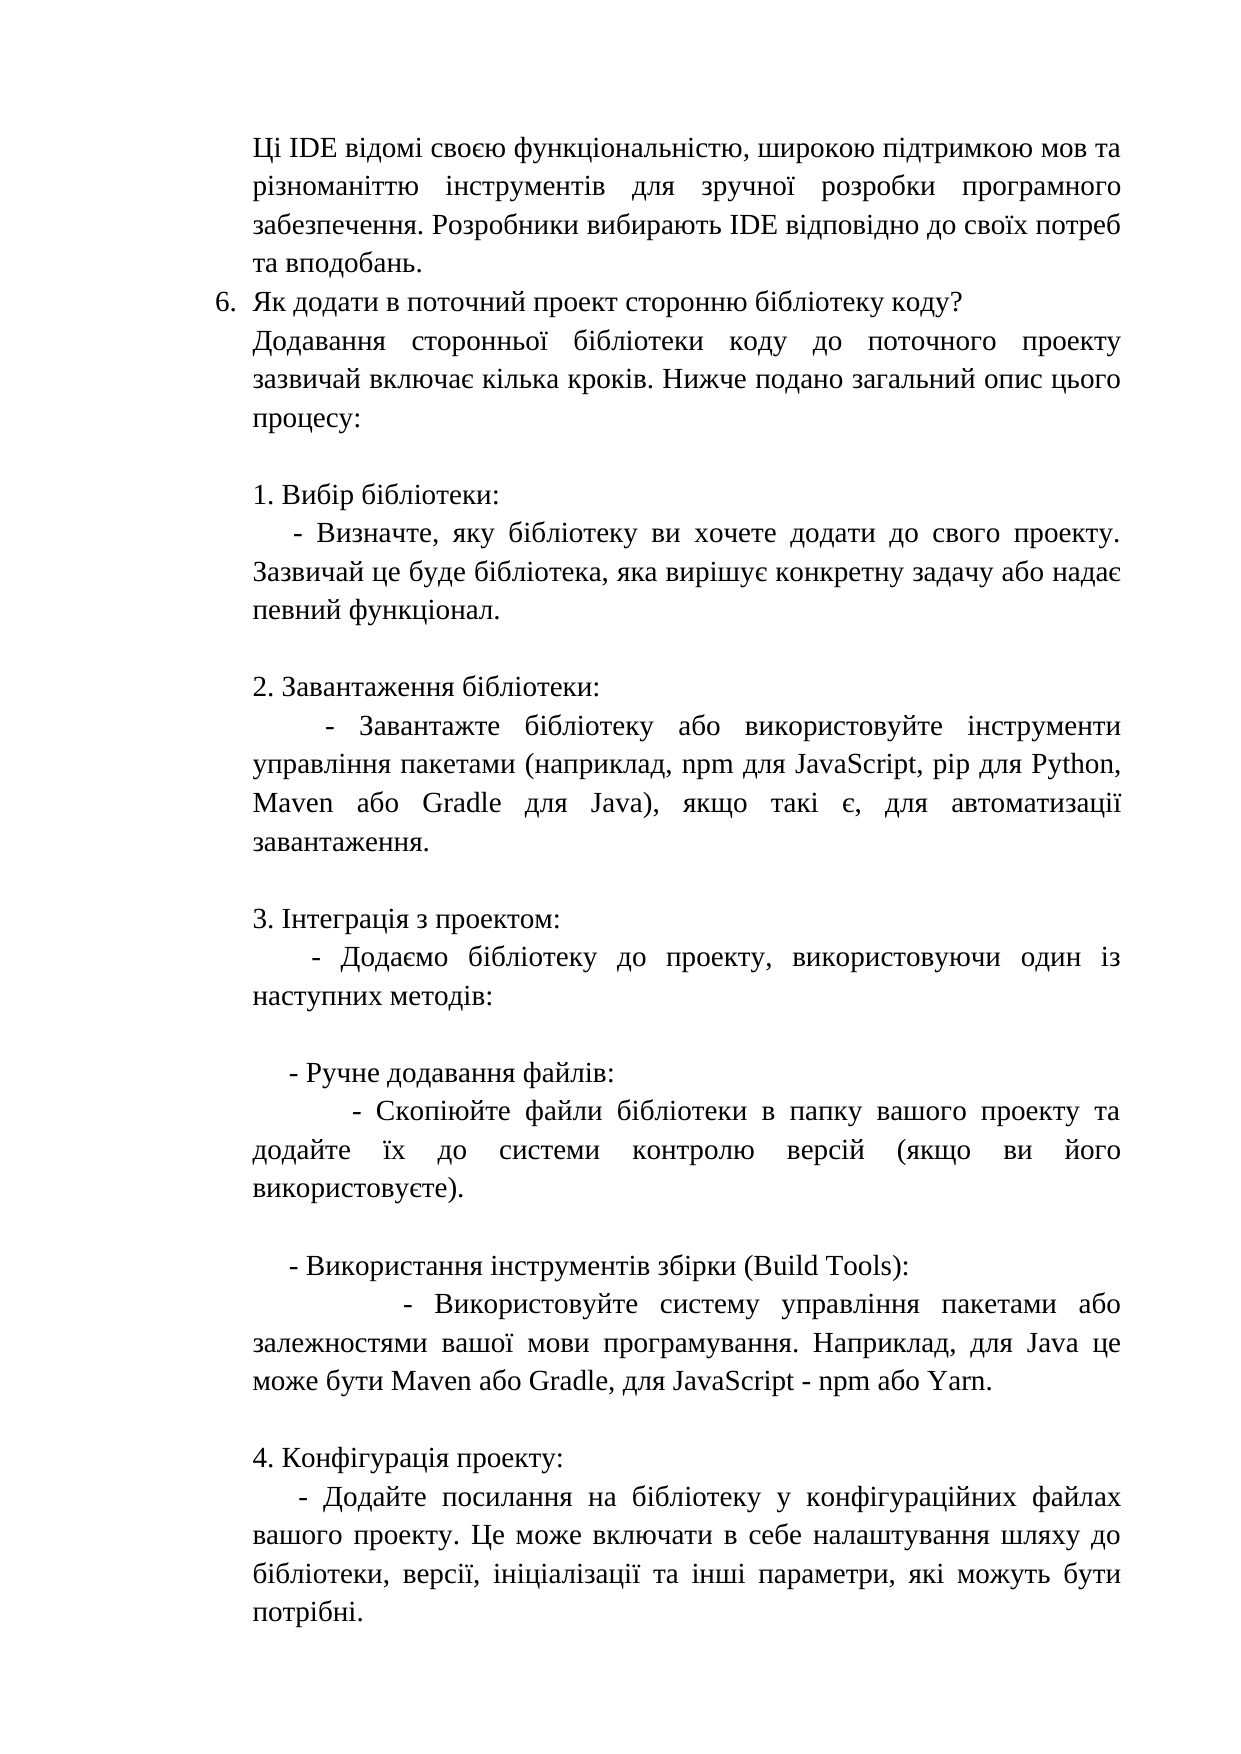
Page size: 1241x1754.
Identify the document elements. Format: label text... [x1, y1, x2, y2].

list - Використовуйте систему управління пакетами або залежностями вашої мови програмування. Наприклад, для Java це може бути Maven або Gradle, для JavaScript - npm або Yarn. [252, 1286, 1122, 1397]
list Додавання сторонньої бібліотеки коду до поточного проекту зазвичай включає кілька кроків. Нижче подано загальний опис цього процесу: [252, 323, 1122, 433]
list - Додаємо бібліотеку до проекту, використовуючи один із наступних методів: [252, 939, 1122, 1011]
list 2. Завантаження бібліотеки: [252, 669, 1122, 703]
list - Визначте, яку бібліотеку ви хочете додати до свого проекту. Зазвичай це буде бібліотека, яка вирішує конкретну задачу або надає певний функціонал. [252, 515, 1122, 626]
list 4. Конфігурація проекту: [252, 1440, 1122, 1474]
list - Завантажте бібліотеку або використовуйте інструменти управління пакетами (наприклад, npm для JavaScript, pip для Python, Maven або Gradle для Java), якщо такі є, для автоматизації завантаження. [252, 708, 1122, 857]
list - Ручне додавання файлів: [252, 1055, 1122, 1088]
list - Додайте посилання на бібліотеку у конфігураційних файлах вашого проекту. Це може включати в себе налаштування шляху до бібліотеки, версії, ініціалізації та інші параметри, які можуть бути потрібні. [252, 1479, 1122, 1628]
list 1. Вибір бібліотеки: [252, 477, 1122, 510]
list - Скопіюйте файли бібліотеки в папку вашого проекту та додайте їх до системи контролю версій (якщо ви його використовуєте). [252, 1093, 1122, 1204]
list Як додати в поточний проект сторонню бібліотеку коду? [215, 284, 1122, 318]
list Ці IDE відомі своєю функціональністю, широкою підтримкою мов та різноманіттю інструментів для зручної розробки програмного забезпечення. Розробники вибирають IDE відповідно до своїх потреб та вподобань. [252, 130, 1122, 279]
list 3. Інтеграція з проектом: [252, 901, 1122, 934]
list - Використання інструментів збірки (Build Tools): [252, 1248, 1122, 1281]
